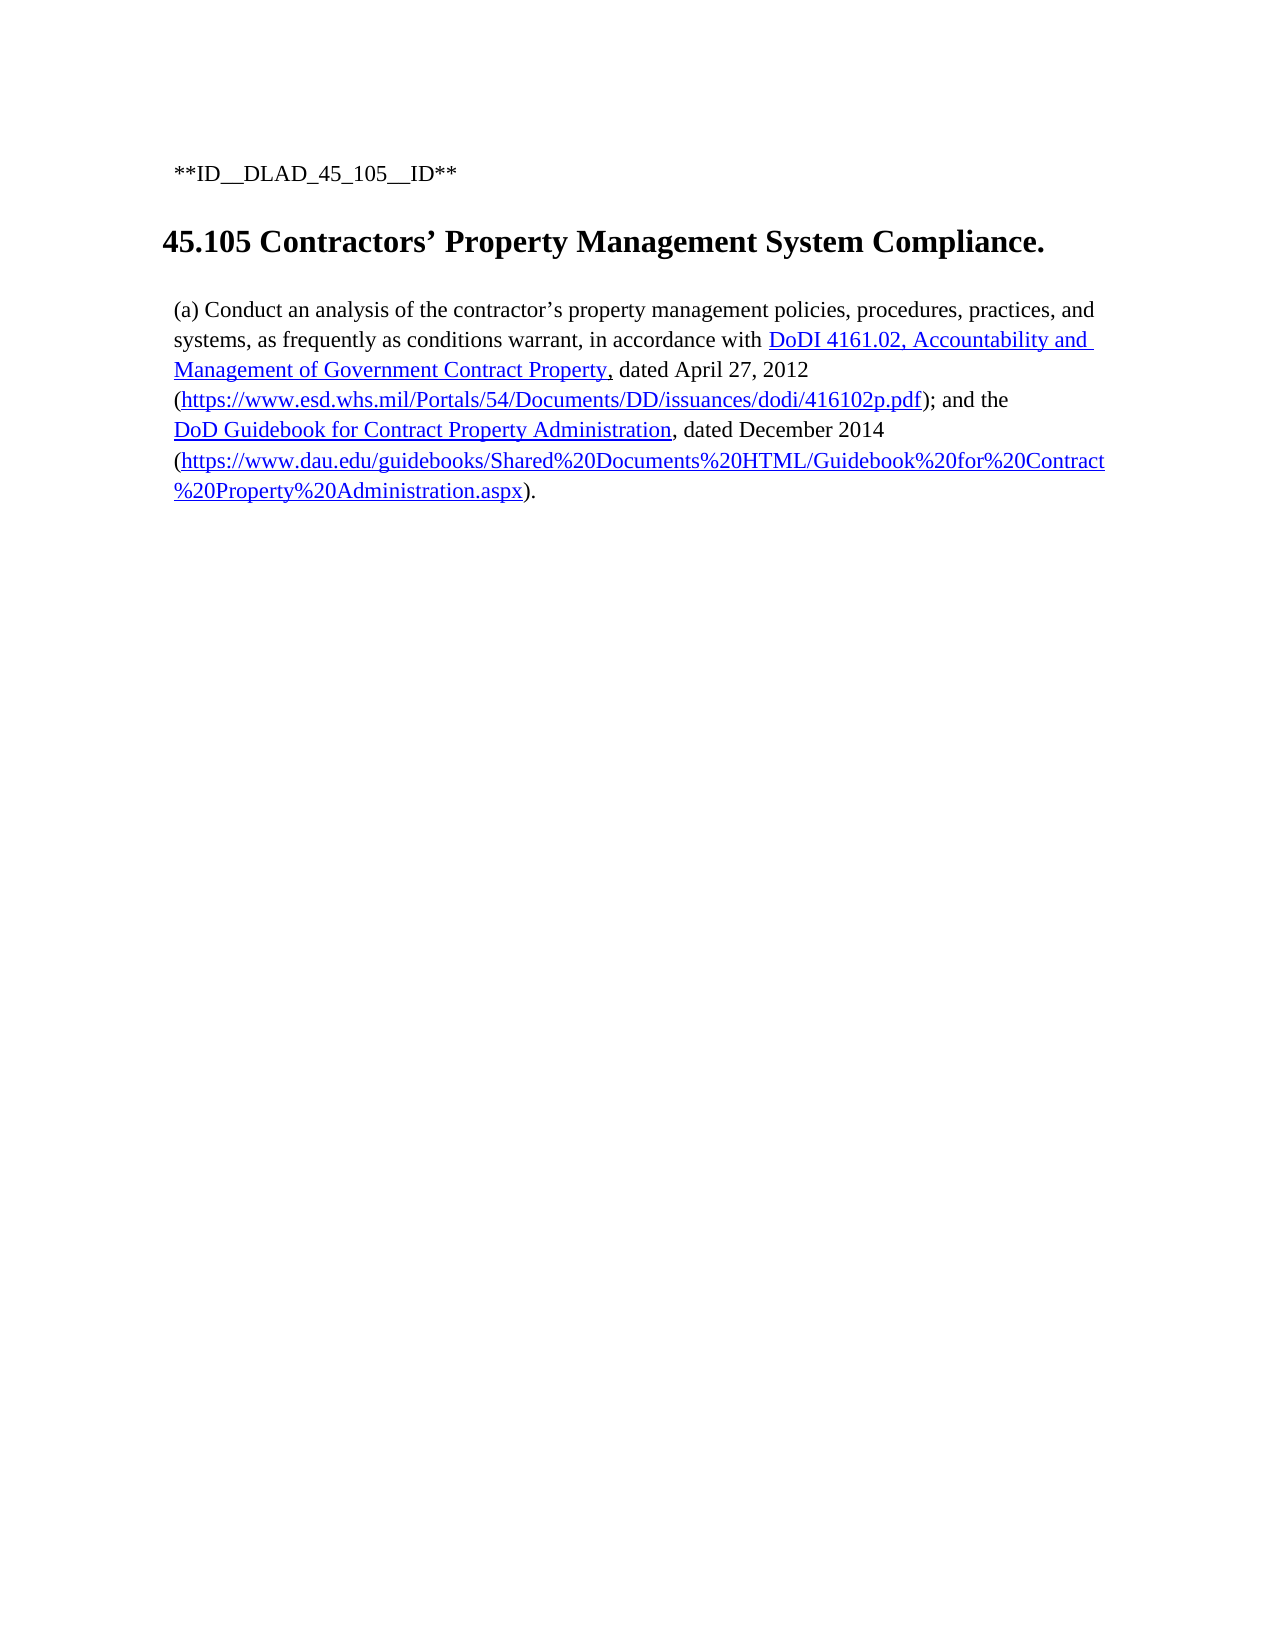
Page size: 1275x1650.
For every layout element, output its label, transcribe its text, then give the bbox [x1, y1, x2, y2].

text DoD Guidebook for Contract Property Administration, dated December 2014 (https://www.dau.edu/guidebooks/Shared%20Documents%20HTML/Guidebook%20for%20Contract%20Property%20Administration.aspx). [163, 406, 1135, 514]
text **ID__DLAD_45_105__ID** [163, 150, 1135, 197]
subtitle 45.105 Contractors’ Property Management System Compliance. [162, 222, 1125, 259]
text (a) Conduct an analysis of the contractor’s property management policies, procedures, practices, and systems, as frequently as conditions warrant, in accordance with DoDI 4161.02, Accountability and Management of Government Contract Property, dated April 27, 2012 (https://www.esd.whs.mil/Portals/54/Documents/DD/issuances/dodi/416102p.pdf); and the [163, 285, 1135, 406]
